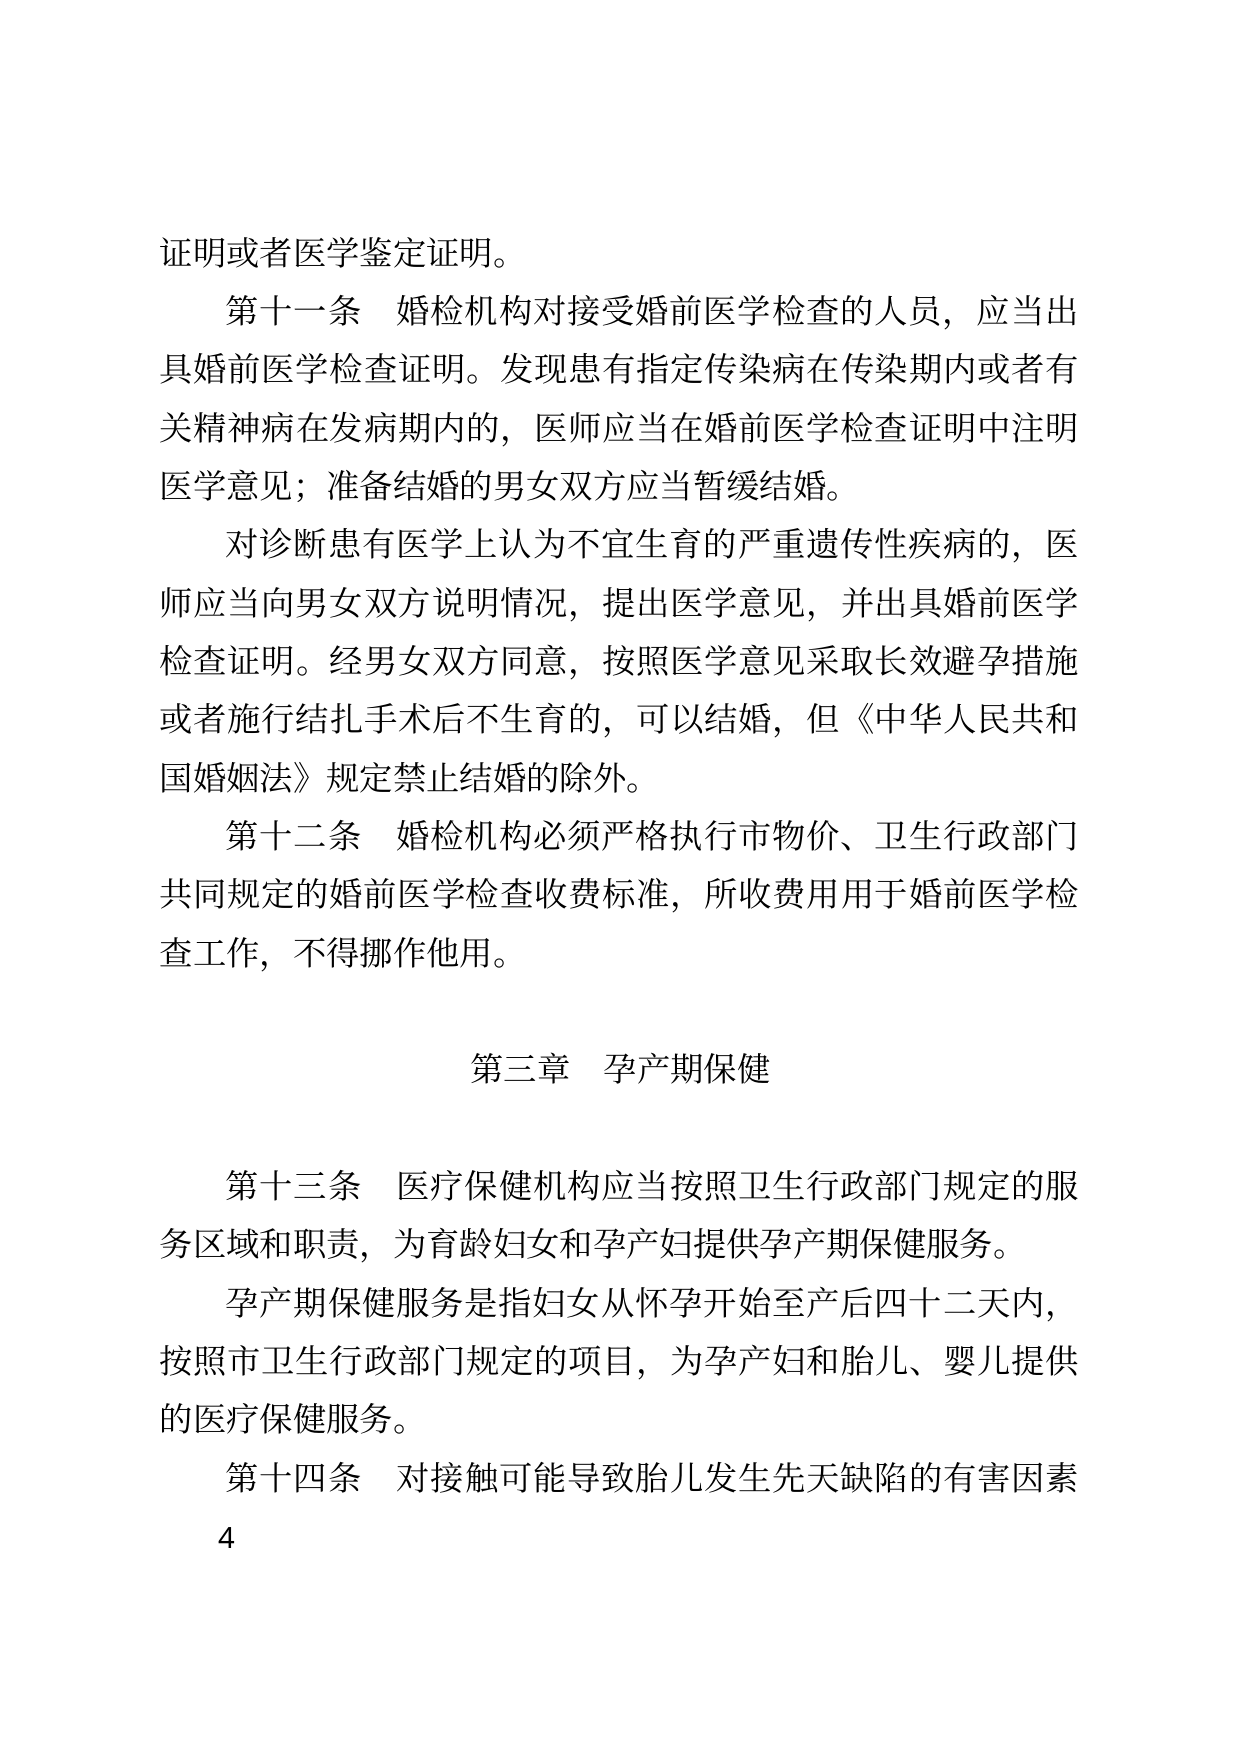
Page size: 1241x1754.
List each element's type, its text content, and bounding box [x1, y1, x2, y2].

text 第三章 孕产期保健 [159, 1035, 1081, 1093]
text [159, 218, 1081, 277]
text 孕产期保健服务是指妇女从怀孕开始至产后四十二天内，按照市卫生行政部门规定的项目，为孕产妇和胎儿、婴儿提供的医疗保健服务。 [159, 1268, 1081, 1443]
text 第十三条 医疗保健机构应当按照卫生行政部门规定的服务区域和职责，为育龄妇女和孕产妇提供孕产期保健服务。 [159, 1152, 1081, 1268]
text 第十二条 婚检机构必须严格执行市物价、卫生行政部门共同规定的婚前医学检查收费标准，所收费用用于婚前医学检查工作，不得挪作他用。 [159, 802, 1081, 977]
text 第十一条 婚检机构对接受婚前医学检查的人员，应当出具婚前医学检查证明。发现患有指定传染病在传染期内或者有关精神病在发病期内的，医师应当在婚前医学检查证明中注明医学意见；准备结婚的男女双方应当暂缓结婚。 [159, 277, 1081, 510]
text 对诊断患有医学上认为不宜生育的严重遗传性疾病的，医师应当向男女双方说明情况，提出医学意见，并出具婚前医学检查证明。经男女双方同意，按照医学意见采取长效避孕措施或者施行结扎手术后不生育的，可以结婚，但《中华人民共和国婚姻法》规定禁止结婚的除外。 [159, 510, 1081, 802]
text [159, 1443, 1081, 1502]
